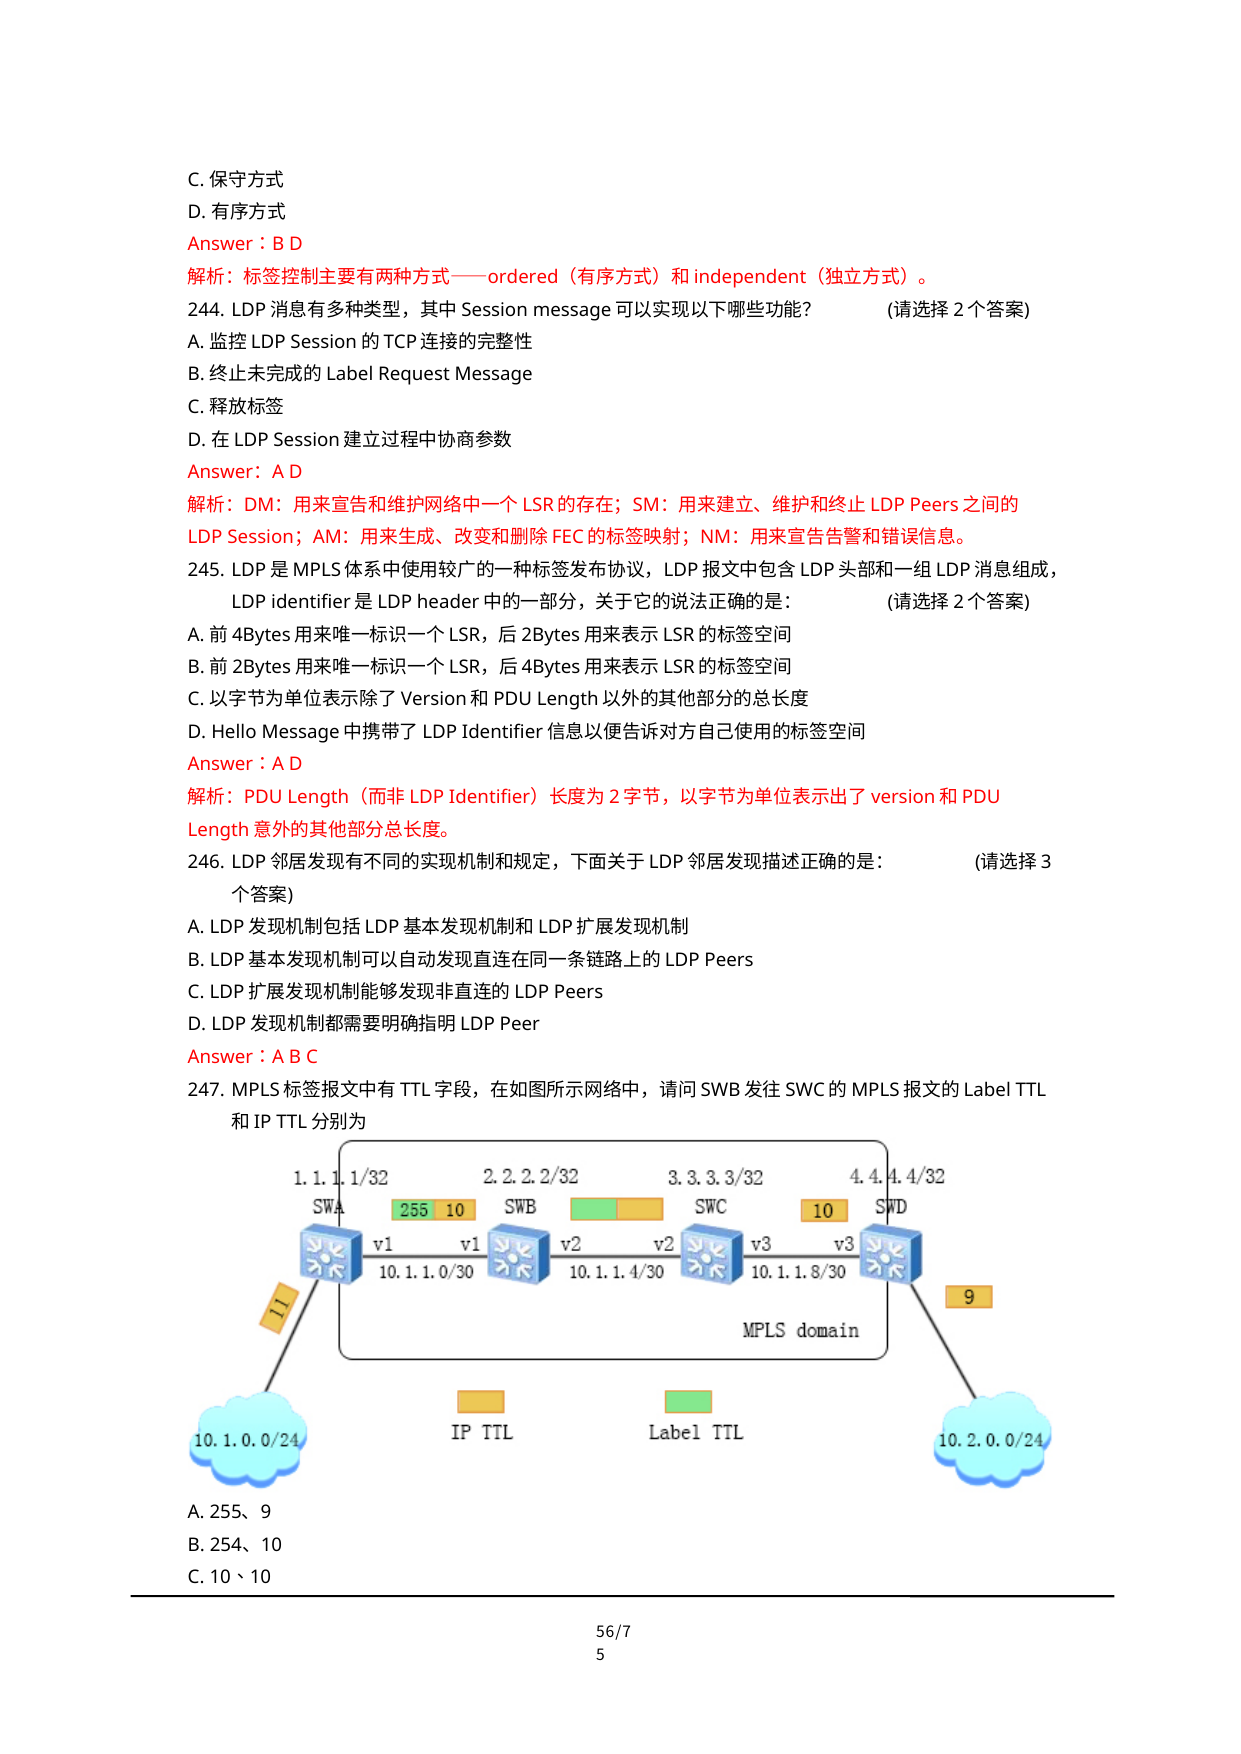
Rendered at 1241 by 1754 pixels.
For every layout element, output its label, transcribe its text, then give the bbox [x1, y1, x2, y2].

text C. 保守方式 [187, 162, 1053, 194]
text B. LDP基本发现机制可以自动发现直连在同一条链路上的LDP Peers [187, 942, 1053, 974]
text B. 前2Bytes用来唯一标识一个LSR，后4Bytes用来表示LSR的标签空间 [187, 649, 1053, 682]
text 解析：标签控制主要有两种方式——ordered（有序方式）和independent（独立方式）。 [187, 259, 1053, 292]
text A. 255、9 [187, 1494, 1053, 1527]
list MPLS标签报文中有TTL字段，在如图所示网络中，请问SWB发往SWC的MPLS报文的Label TTL和IP TTL分别为 [187, 1072, 1053, 1137]
text C. LDP扩展发现机制能够发现非直连的LDP Peers [187, 974, 1053, 1007]
text D. 在LDP Session建立过程中协商参数 [187, 422, 1053, 454]
list LDP消息有多种类型，其中Session message可以实现以下哪些功能？ (请选择2个答案) [187, 292, 1053, 324]
list LDP是MPLS体系中使用较广的一种标签发布协议，LDP报文中包含LDP头部和一组LDP消息组成，LDP identifier是LDP header中的一部分，关于它的说法正确的是： (请选择2个答案) [187, 552, 1053, 617]
text C. 以字节为单位表示除了Version和PDU Length以外的其他部分的总长度 [187, 682, 1053, 714]
text 解析：DM：用来宣告和维护网络中一个LSR的存在；SM：用来建立、维护和终止LDP Peers之间的LDP Session；AM：用来生成、改变和删除FEC的标签映射；NM：用来宣告告警和错误信息。 [187, 487, 1053, 552]
picture [187, 1137, 1053, 1494]
text D. LDP发现机制都需要明确指明LDP Peer [187, 1007, 1053, 1039]
text B. 254、10 [187, 1527, 1053, 1559]
text A. LDP发现机制包括LDP基本发现机制和LDP扩展发现机制 [187, 909, 1053, 942]
text D. Hello Message中携带了LDP Identifier信息以便告诉对方自己使用的标签空间 [187, 714, 1053, 747]
text C. 释放标签 [187, 389, 1053, 422]
text Answer：A B C [187, 1039, 1053, 1072]
text C. 10、10 [187, 1559, 1053, 1592]
text 解析：PDU Length（而非LDP Identifier）长度为2字节，以字节为单位表示出了version和PDU Length意外的其他部分总长度。 [187, 779, 1053, 844]
text Answer：A D [187, 454, 1053, 487]
text Answer：B D [187, 227, 1053, 259]
text Answer：A D [187, 747, 1053, 779]
text D. 有序方式 [187, 194, 1053, 227]
list LDP邻居发现有不同的实现机制和规定，下面关于LDP邻居发现描述正确的是： (请选择3个答案) [187, 844, 1053, 909]
text A. 前4Bytes用来唯一标识一个LSR，后2Bytes用来表示LSR的标签空间 [187, 617, 1053, 649]
text B. 终止未完成的Label Request Message [187, 357, 1053, 389]
text A. 监控LDP Session的TCP连接的完整性 [187, 324, 1053, 357]
